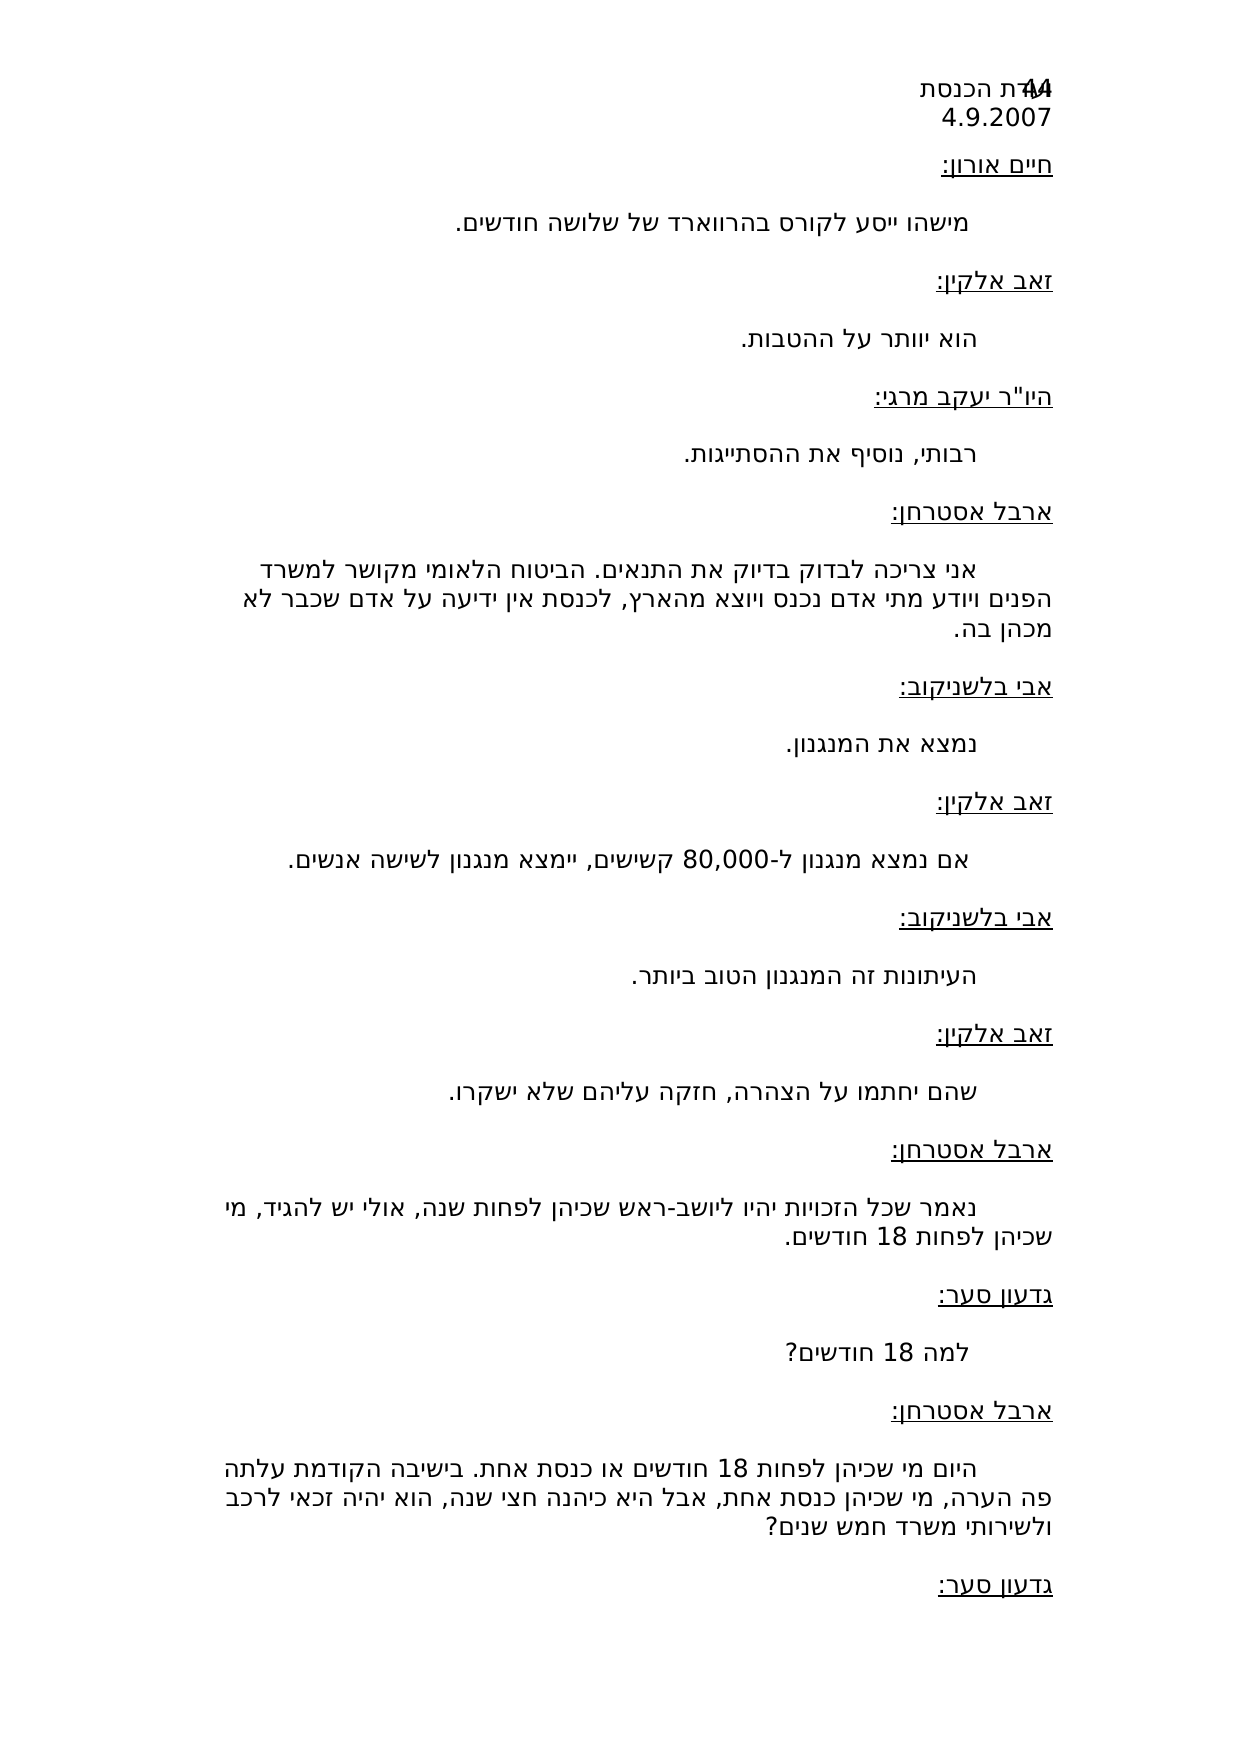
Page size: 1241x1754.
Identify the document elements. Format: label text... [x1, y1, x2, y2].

text אם נמצא מנגנון ל-80,000 קשישים, יימצא מנגנון לשישה אנשים. [187, 845, 1053, 874]
text היו"ר יעקב מרגי: [187, 382, 1053, 411]
text העיתונות זה המנגנון הטוב ביותר. [187, 961, 1053, 990]
text ארבל אסטרחן: [187, 1396, 1053, 1425]
text ארבל אסטרחן: [187, 497, 1053, 527]
text הוא יוותר על ההטבות. [187, 324, 1053, 353]
text זאב אלקין: [187, 266, 1053, 295]
text מישהו ייסע לקורס בהרווארד של שלושה חודשים. [187, 208, 1053, 237]
text נמצא את המנגנון. [187, 729, 1053, 759]
text ארבל אסטרחן: [187, 1135, 1053, 1164]
text זאב אלקין: [187, 1019, 1053, 1048]
text אני צריכה לבדוק בדיוק את התנאים. הביטוח הלאומי מקושר למשרד הפנים ויודע מתי אדם נכנס ויוצא מהארץ, לכנסת אין ידיעה על אדם שכבר לא מכהן בה. [187, 555, 1053, 643]
text שהם יחתמו על הצהרה, חזקה עליהם שלא ישקרו. [187, 1077, 1053, 1106]
text גדעון סער: [187, 1570, 1053, 1599]
text גדעון סער: [187, 1280, 1053, 1309]
text זאב אלקין: [187, 787, 1053, 817]
text היום מי שכיהן לפחות 18 חודשים או כנסת אחת. בישיבה הקודמת עלתה פה הערה, מי שכיהן כנסת אחת, אבל היא כיהנה חצי שנה, הוא יהיה זכאי לרכב ולשירותי משרד חמש שנים? [187, 1454, 1053, 1541]
text למה 18 חודשים? [187, 1338, 1053, 1367]
text אבי בלשניקוב: [187, 672, 1053, 701]
text רבותי, נוסיף את ההסתייגות. [187, 439, 1053, 469]
text אבי בלשניקוב: [187, 903, 1053, 932]
text חיים אורון: [187, 150, 1053, 179]
text נאמר שכל הזכויות יהיו ליושב-ראש שכיהן לפחות שנה, אולי יש להגיד, מי שכיהן לפחות 18 חודשים. [187, 1193, 1053, 1251]
